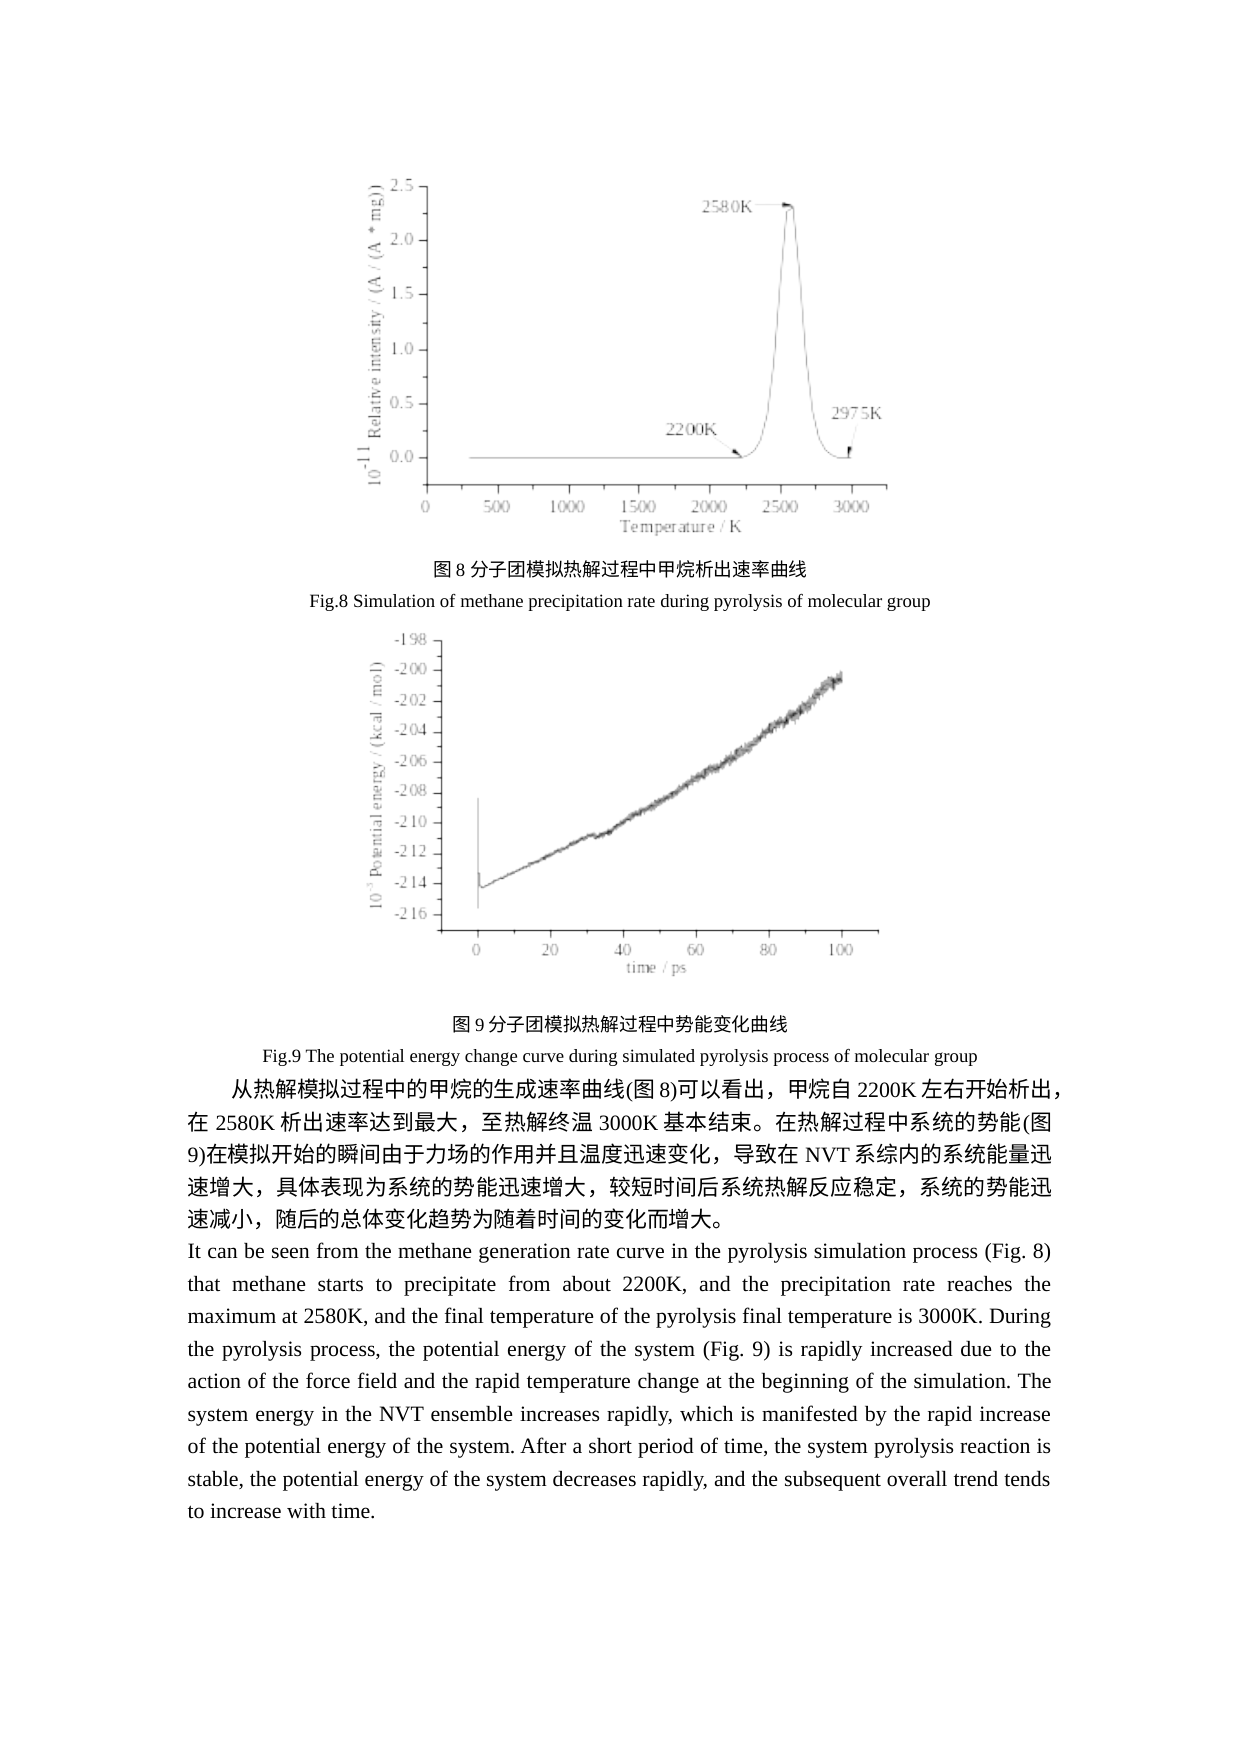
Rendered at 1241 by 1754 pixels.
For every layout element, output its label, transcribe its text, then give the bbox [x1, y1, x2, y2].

text Fig.8 Simulation of methane precipitation rate during pyrolysis of molecular group [187, 584, 1053, 617]
text Fig.9 The potential energy change curve during simulated pyrolysis process of molecular group [187, 1039, 1053, 1072]
text 图8 分子团模拟热解过程中甲烷析出速率曲线 [187, 552, 1053, 584]
text 图9分子团模拟热解过程中势能变化曲线 [187, 1007, 1053, 1039]
text It can be seen from the methane generation rate curve in the pyrolysis simulation process (Fig. 8) that methane starts to precipitate from about 2200K, and the precipitation rate reaches the maximum at 2580K, and the final temperature of the pyrolysis final temperature is 3000K. During the pyrolysis process, the potential energy of the system (Fig. 9) is rapidly increased due to the action of the force field and the rapid temperature change at the beginning of the simulation. The system energy in the NVT ensemble increases rapidly, which is manifested by the rapid increase of the potential energy of the system. After a short period of time, the system pyrolysis reaction is stable, the potential energy of the system decreases rapidly, and the subsequent overall trend tends to increase with time. [187, 1234, 1053, 1527]
text 从热解模拟过程中的甲烷的生成速率曲线(图8)可以看出，甲烷自2200K左右开始析出，在 2580K析出速率达到最大，至热解终温3000K基本结束。在热解过程中系统的势能(图9)在模拟开始的瞬间由于力场的作用并且温度迅速变化，导致在NVT系综内的系统能量迅速增大，具体表现为系统的势能迅速增大，较短时间后系统热解反应稳定，系统的势能迅速减小，随后的总体变化趋势为随着时间的变化而增大。 [187, 1072, 1053, 1234]
